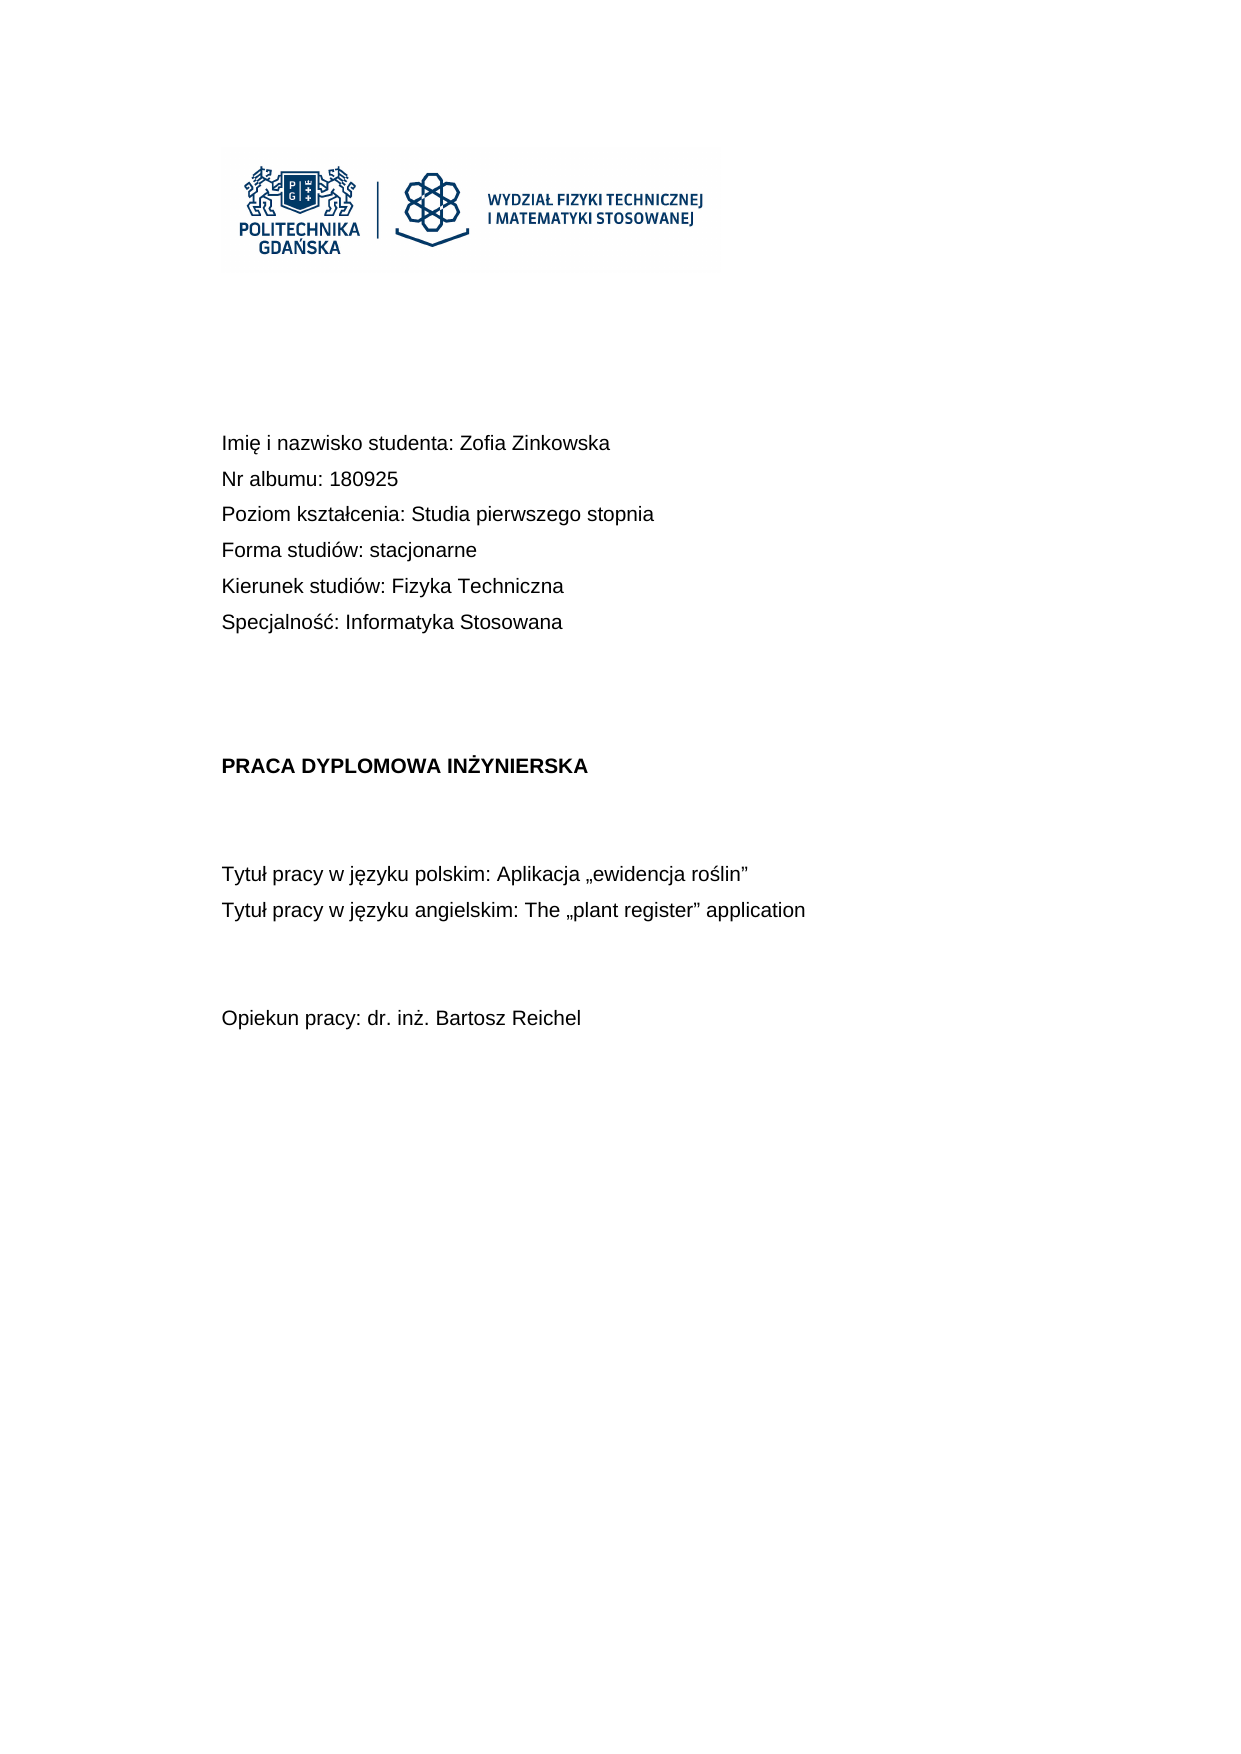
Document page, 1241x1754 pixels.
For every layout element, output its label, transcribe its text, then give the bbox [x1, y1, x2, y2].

text Imię i nazwisko studenta: Zofia Zinkowska [148, 430, 1093, 454]
picture [221, 147, 721, 273]
text Specjalność: Informatyka Stosowana [148, 610, 1093, 634]
text Opiekun pracy: dr. inż. Bartosz Reichel [148, 1005, 1093, 1029]
text Forma studiów: stacjonarne [148, 538, 1093, 562]
text Nr albumu: 180925 [148, 466, 1093, 490]
text Tytuł pracy w języku angielskim: The „plant register” application [148, 898, 1093, 922]
text Poziom kształcenia: Studia pierwszego stopnia [148, 502, 1093, 526]
text Tytuł pracy w języku polskim: Aplikacja „ewidencja roślin” [148, 862, 1093, 886]
text Kierunek studiów: Fizyka Techniczna [148, 574, 1093, 598]
text PRACA DYPLOMOWA INŻYNIERSKA [148, 754, 1093, 778]
